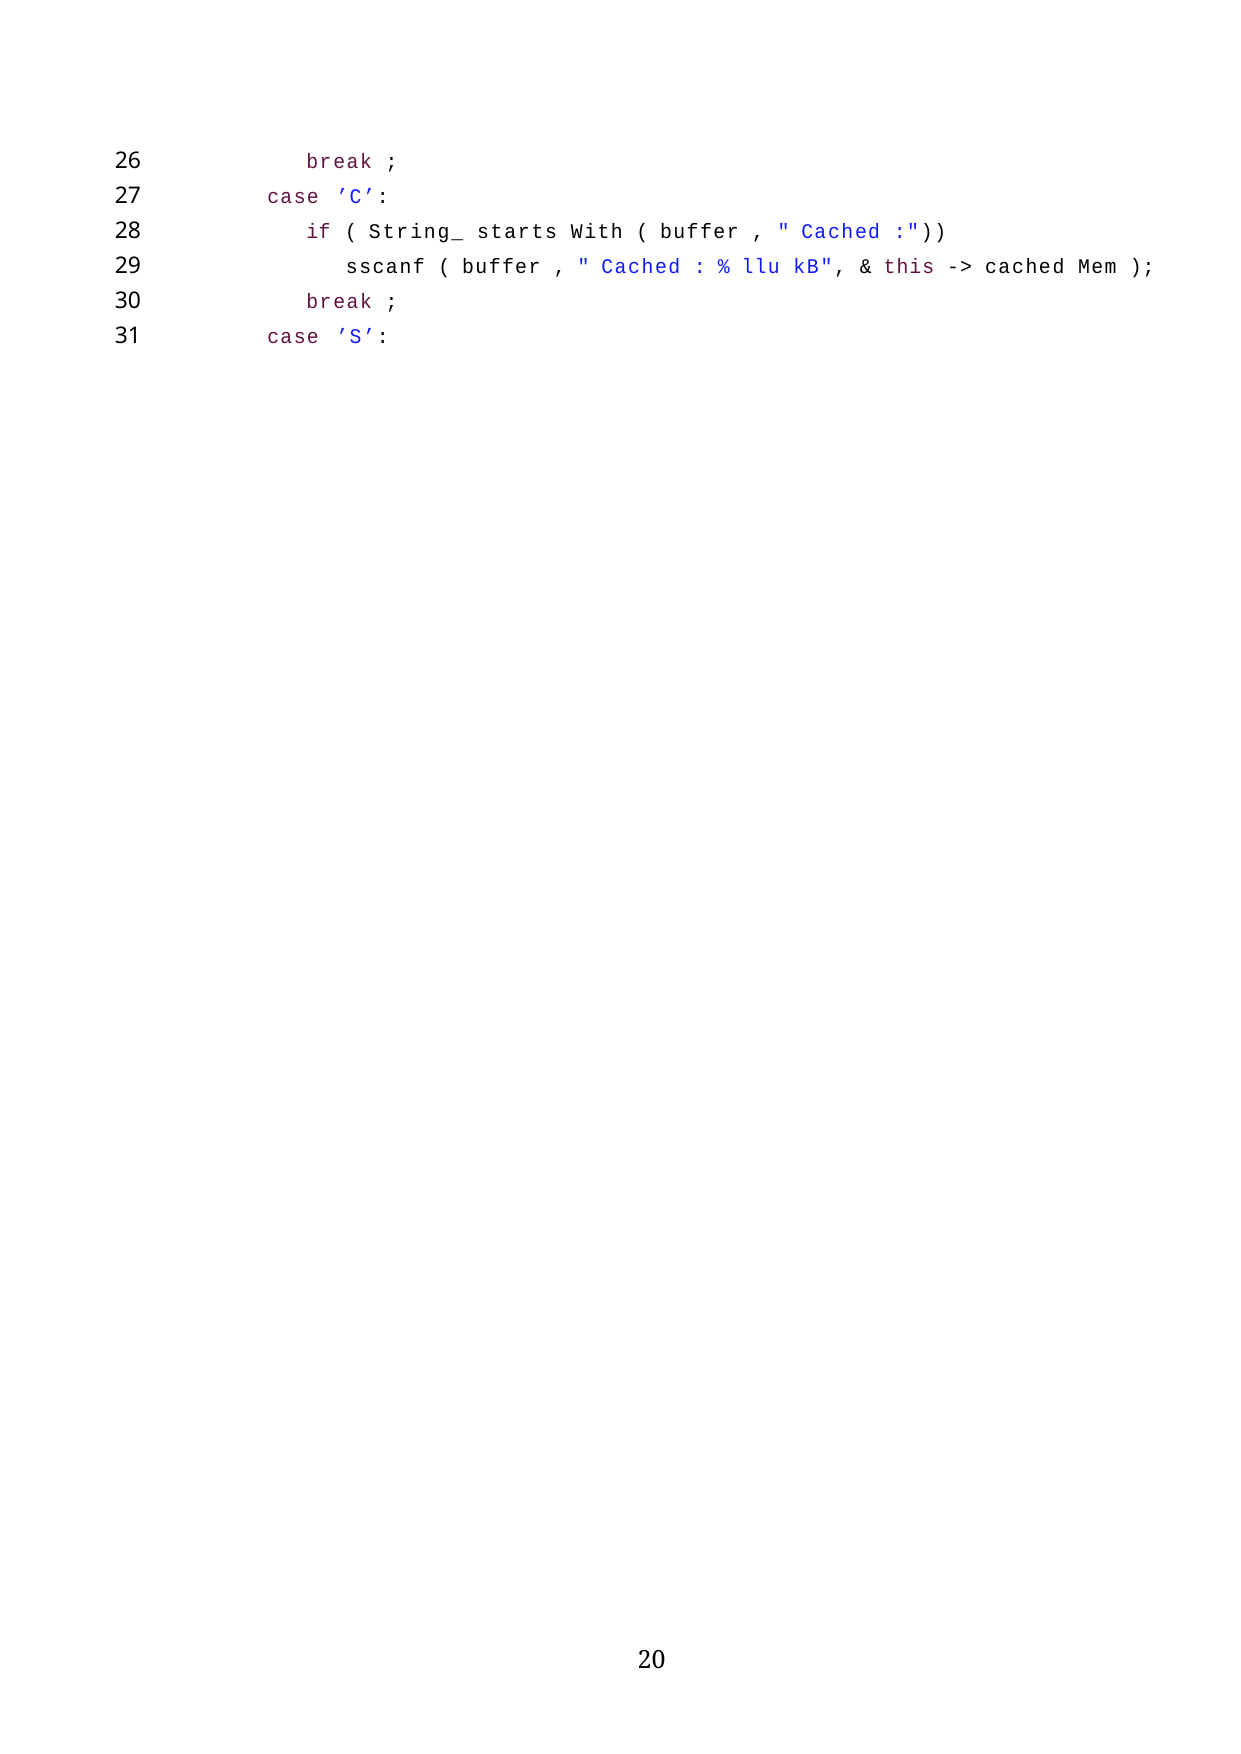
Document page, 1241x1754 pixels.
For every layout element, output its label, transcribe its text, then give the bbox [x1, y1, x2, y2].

list break ; [114, 284, 1171, 315]
list sscanf ( buffer , " Cached : % llu kB", & this -> cached Mem ); [114, 249, 1171, 280]
list break ; [114, 144, 1171, 175]
list case ’C’: [114, 179, 1171, 210]
list case ’S’: [114, 319, 1171, 351]
list if ( String_ starts With ( buffer , " Cached :")) [114, 214, 1171, 245]
